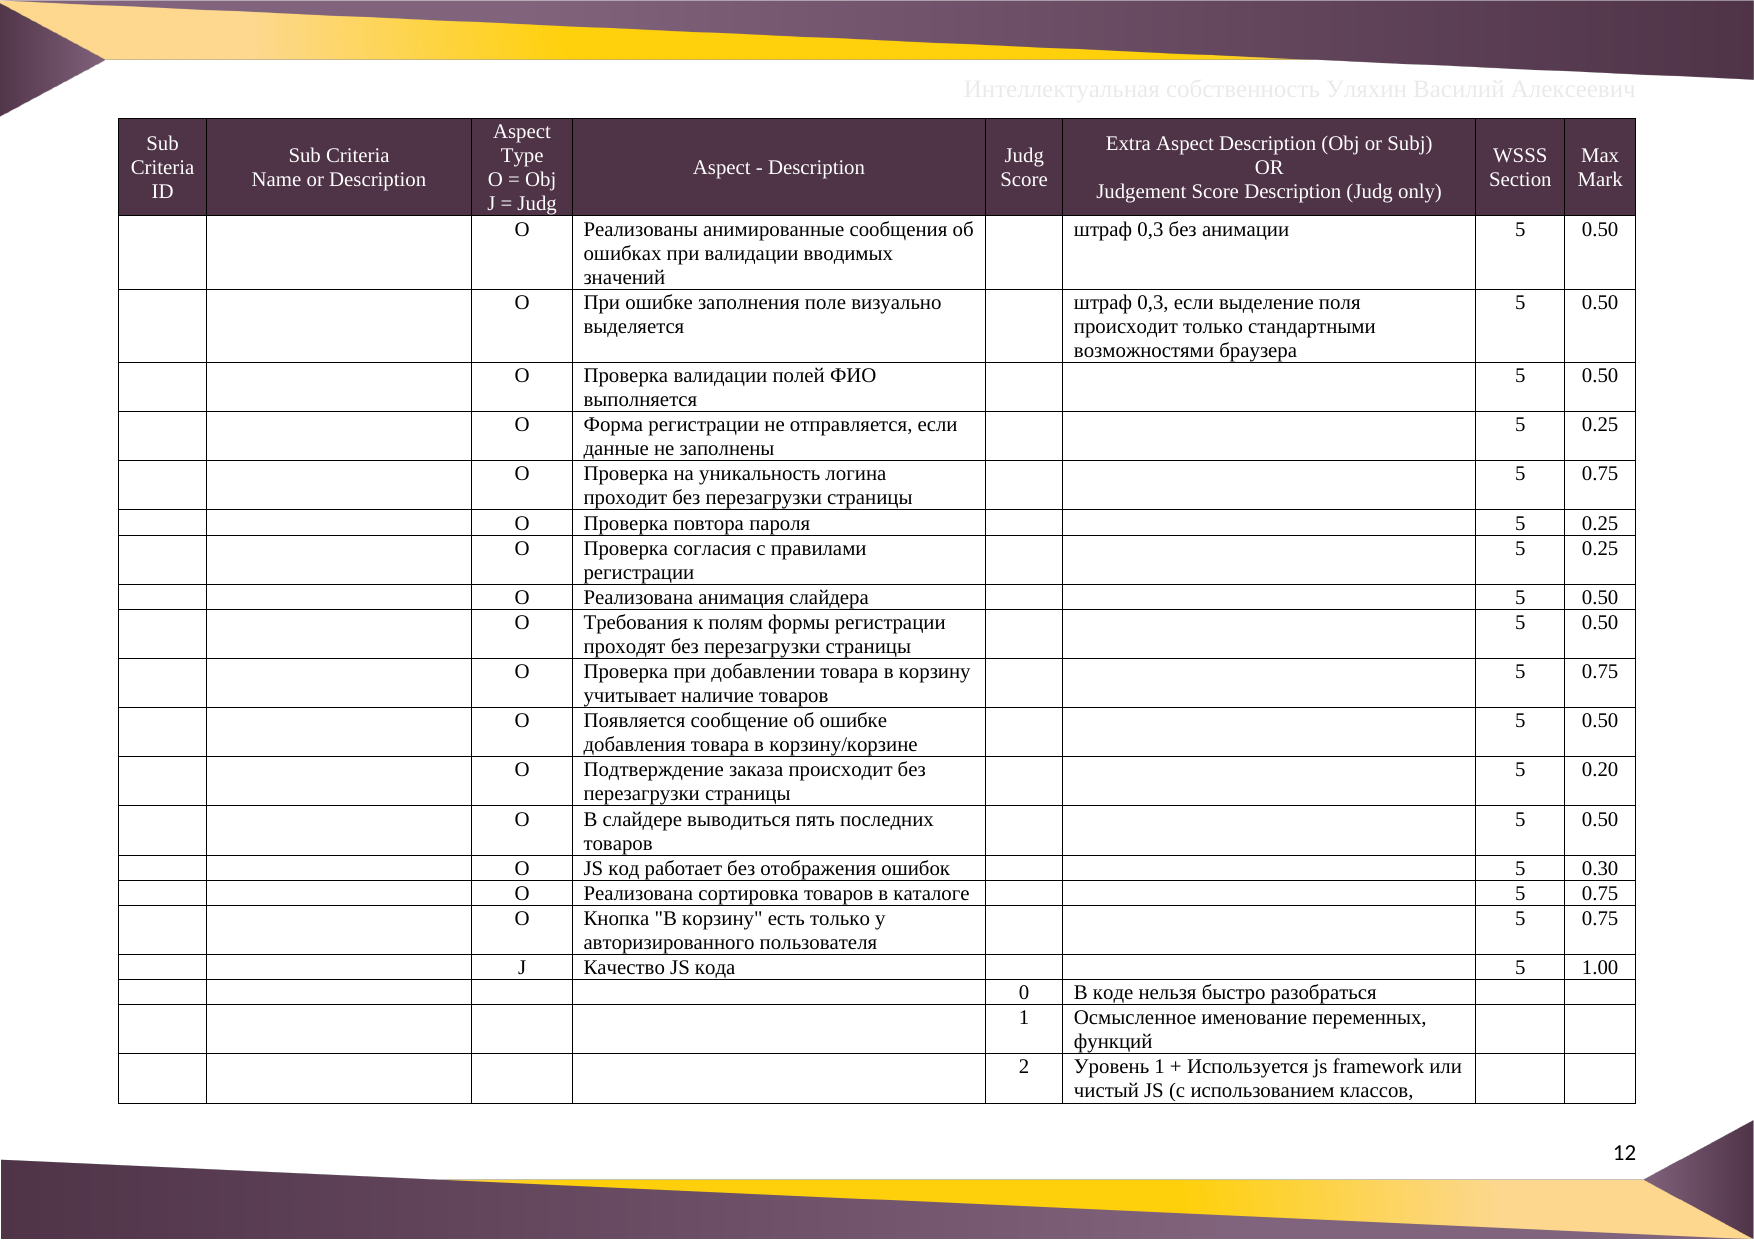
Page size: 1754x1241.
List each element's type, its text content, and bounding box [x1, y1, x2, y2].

table_cell [119, 363, 206, 411]
table_cell [1063, 363, 1475, 411]
table_cell [472, 1005, 572, 1053]
table_cell 0.50 [1565, 708, 1635, 756]
table_cell 5 [1476, 585, 1564, 609]
table_cell [1476, 980, 1564, 1004]
table_cell 0.25 [1565, 510, 1635, 534]
table_cell [1063, 881, 1475, 905]
table_cell 0.50 [1565, 290, 1635, 362]
table_cell [1565, 980, 1635, 1004]
table_cell [207, 856, 471, 880]
table_cell O [472, 216, 572, 289]
table_cell [573, 1054, 985, 1102]
table_cell [1063, 536, 1475, 584]
table_cell [1063, 461, 1475, 509]
table_cell [986, 363, 1062, 411]
table_cell [207, 412, 471, 460]
table_header Judg Score [986, 119, 1062, 215]
table_cell O [472, 856, 572, 880]
table_cell [119, 536, 206, 584]
table_cell [1063, 610, 1475, 658]
table_cell 0.50 [1565, 216, 1635, 289]
table_cell O [472, 363, 572, 411]
table_cell [207, 659, 471, 707]
table_cell [207, 585, 471, 609]
table_cell [1476, 1054, 1564, 1102]
table_header Extra Aspect Description (Obj or Subj) OR Judgement Score Description (Judg only) [1063, 119, 1475, 215]
table_cell Реализована сортировка товаров в каталоге [573, 881, 985, 905]
table_cell 5 [1476, 510, 1564, 534]
table_cell [1063, 955, 1475, 979]
table_cell штраф 0,3, если выделение поля происходит только стандартными возможностями браузера [1063, 290, 1475, 362]
table_cell [207, 536, 471, 584]
table_cell 1.00 [1565, 955, 1635, 979]
table_cell [119, 510, 206, 534]
table_cell [986, 412, 1062, 460]
table_cell В слайдере выводиться пять последних товаров [573, 806, 985, 854]
table_cell 0.50 [1565, 610, 1635, 658]
table_cell [573, 980, 985, 1004]
table_cell 5 [1476, 708, 1564, 756]
table_header Sub Criteria ID [119, 119, 206, 215]
table_cell [119, 906, 206, 954]
table_cell [207, 806, 471, 854]
table_cell 0.75 [1565, 659, 1635, 707]
table_cell 5 [1476, 363, 1564, 411]
table_cell [986, 856, 1062, 880]
table_cell [119, 757, 206, 805]
table_cell O [472, 461, 572, 509]
table_cell O [472, 881, 572, 905]
table_cell [119, 806, 206, 854]
table_cell [119, 585, 206, 609]
table_cell Форма регистрации не отправляется, если данные не заполнены [573, 412, 985, 460]
table_cell 0.20 [1565, 757, 1635, 805]
table_cell Осмысленное именование переменных, функций [1063, 1005, 1475, 1053]
table_cell [119, 1054, 206, 1102]
table_cell Проверка на уникальность логина проходит без перезагрузки страницы [573, 461, 985, 509]
table_cell [1063, 856, 1475, 880]
table_cell O [472, 585, 572, 609]
table_cell [986, 955, 1062, 979]
table_cell Проверка при добавлении товара в корзину учитывает наличие товаров [573, 659, 985, 707]
table_cell [986, 290, 1062, 362]
table_cell [1063, 585, 1475, 609]
table_cell 0.25 [1565, 536, 1635, 584]
table_cell 0.75 [1565, 881, 1635, 905]
table_cell Кнопка "В корзину" есть только у авторизированного пользователя [573, 906, 985, 954]
table_cell JS код работает без отображения ошибок [573, 856, 985, 880]
table_cell O [472, 659, 572, 707]
table_cell [1565, 1005, 1635, 1053]
table_cell O [472, 757, 572, 805]
table_cell [207, 757, 471, 805]
table_cell O [472, 806, 572, 854]
table_cell [119, 1005, 206, 1053]
table_cell [119, 881, 206, 905]
table_cell [986, 757, 1062, 805]
table_cell O [472, 290, 572, 362]
table_cell [207, 906, 471, 954]
table_cell [119, 216, 206, 289]
picture [0, 1120, 1754, 1239]
table_cell 5 [1476, 955, 1564, 979]
table_cell 0.30 [1565, 856, 1635, 880]
picture [0, 1, 1753, 119]
table_cell [207, 881, 471, 905]
table_cell [207, 708, 471, 756]
table_cell 5 [1476, 881, 1564, 905]
table_cell 0.75 [1565, 461, 1635, 509]
table_cell 5 [1476, 610, 1564, 658]
table_header Max Mark [1565, 119, 1635, 215]
table_cell [119, 659, 206, 707]
table_cell [207, 1005, 471, 1053]
table_cell O [472, 708, 572, 756]
table_cell [986, 610, 1062, 658]
table_cell Проверка повтора пароля [573, 510, 985, 534]
table_cell В коде нельзя быстро разобраться [1063, 980, 1475, 1004]
table_cell [1063, 906, 1475, 954]
table_cell [119, 856, 206, 880]
table_cell [986, 881, 1062, 905]
table_cell Проверка валидации полей ФИО выполняется [573, 363, 985, 411]
table_cell [986, 585, 1062, 609]
table_header Aspect Type O = Obj J = Judg [472, 119, 572, 215]
table_cell [207, 610, 471, 658]
table_cell Проверка согласия с правилами регистрации [573, 536, 985, 584]
table_cell 5 [1476, 906, 1564, 954]
table_header Sub Criteria Name or Description [207, 119, 471, 215]
table_cell 5 [1476, 856, 1564, 880]
table_cell [986, 510, 1062, 534]
table_cell 5 [1476, 412, 1564, 460]
table_header WSSS Section [1476, 119, 1564, 215]
table_cell [472, 1054, 572, 1102]
table_cell [207, 955, 471, 979]
table_cell штраф 0,3 без анимации [1063, 216, 1475, 289]
table_cell 5 [1476, 290, 1564, 362]
table_cell При ошибке заполнения поле визуально выделяется [573, 290, 985, 362]
table_cell 0.75 [1565, 906, 1635, 954]
table_cell O [472, 510, 572, 534]
table_cell [119, 708, 206, 756]
table_cell O [472, 536, 572, 584]
table_cell 5 [1476, 461, 1564, 509]
table_cell 5 [1476, 806, 1564, 854]
table_cell 0.50 [1565, 806, 1635, 854]
table_cell [207, 363, 471, 411]
table_cell [1063, 412, 1475, 460]
table_cell 2 [986, 1054, 1062, 1102]
table_cell [986, 461, 1062, 509]
table_cell [1063, 757, 1475, 805]
table_cell [207, 510, 471, 534]
table_cell [573, 1005, 985, 1053]
table_cell Уровень 1 + Используется js framework или чистый JS (с использованием классов, ООП) [1063, 1054, 1475, 1102]
table_cell [986, 536, 1062, 584]
table_cell 5 [1476, 757, 1564, 805]
table_cell 5 [1476, 659, 1564, 707]
table_cell [1565, 1054, 1635, 1102]
table_cell [1063, 659, 1475, 707]
table_cell [986, 806, 1062, 854]
table_cell 0 [986, 980, 1062, 1004]
table_header Aspect - Description [573, 119, 985, 215]
table_cell O [472, 610, 572, 658]
table_cell [119, 610, 206, 658]
table_cell [207, 290, 471, 362]
table_cell [1063, 510, 1475, 534]
table_cell Требования к полям формы регистрации проходят без перезагрузки страницы [573, 610, 985, 658]
table_cell 0.50 [1565, 363, 1635, 411]
table_cell 5 [1476, 536, 1564, 584]
table_cell [207, 216, 471, 289]
table_cell [119, 955, 206, 979]
table_cell [1063, 806, 1475, 854]
table_cell 1 [986, 1005, 1062, 1053]
table_cell 5 [1476, 216, 1564, 289]
table_cell [1476, 1005, 1564, 1053]
table_cell [986, 906, 1062, 954]
table_cell [119, 412, 206, 460]
table_cell [119, 461, 206, 509]
table_cell 0.50 [1565, 585, 1635, 609]
table_cell [119, 980, 206, 1004]
table_cell Реализована анимация слайдера [573, 585, 985, 609]
table_cell [207, 461, 471, 509]
table_cell [1063, 708, 1475, 756]
table_cell Качество JS кода [573, 955, 985, 979]
table_cell [986, 216, 1062, 289]
table_cell [986, 708, 1062, 756]
table_cell O [472, 412, 572, 460]
table_cell [472, 980, 572, 1004]
table_cell 0.25 [1565, 412, 1635, 460]
table_cell [207, 980, 471, 1004]
table_cell [207, 1054, 471, 1102]
table_cell O [472, 906, 572, 954]
table_cell Реализованы анимированные сообщения об ошибках при валидации вводимых значений [573, 216, 985, 289]
table_cell Появляется сообщение об ошибке добавления товара в корзину/корзине [573, 708, 985, 756]
table_cell [986, 659, 1062, 707]
table_cell [119, 290, 206, 362]
table_cell Подтверждение заказа происходит без перезагрузки страницы [573, 757, 985, 805]
table_cell J [472, 955, 572, 979]
